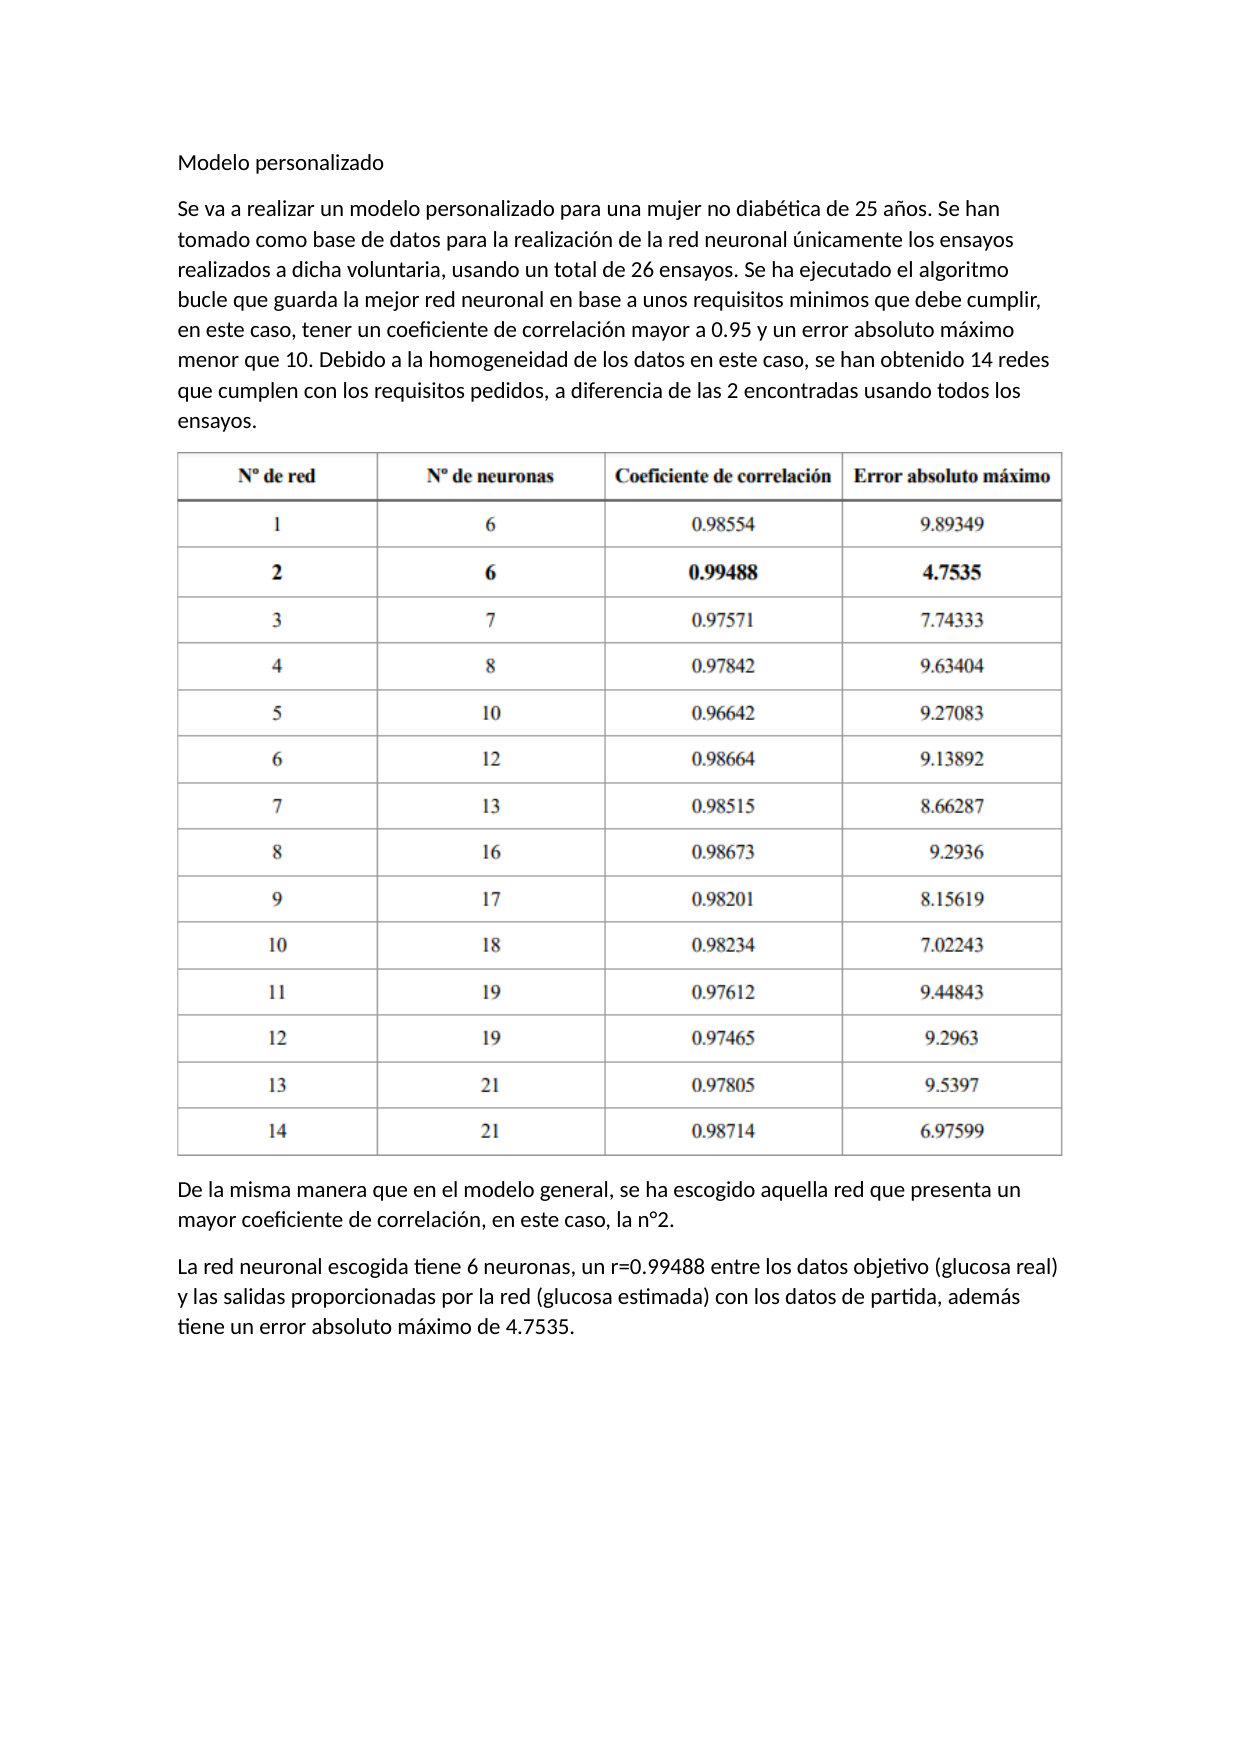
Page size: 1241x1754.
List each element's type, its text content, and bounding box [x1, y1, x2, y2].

text Modelo personalizado [177, 148, 1063, 176]
text La red neuronal escogida tiene 6 neuronas, un r=0.99488 entre los datos objetivo (glucosa real) y las salidas proporcionadas por la red (glucosa estimada) con los datos de partida, además tiene un error absoluto máximo de 4.7535. [177, 1252, 1063, 1340]
text De la misma manera que en el modelo general, se ha escogido aquella red que presenta un mayor coeficiente de correlación, en este caso, la n°2. [177, 1175, 1063, 1233]
text Se va a realizar un modelo personalizado para una mujer no diabética de 25 años. Se han tomado como base de datos para la realización de la red neuronal únicamente los ensayos realizados a dicha voluntaria, usando un total de 26 ensayos. Se ha ejecutado el algoritmo bucle que guarda la mejor red neuronal en base a unos requisitos minimos que debe cumplir, en este caso, tener un coeficiente de correlación mayor a 0.95 y un error absoluto máximo menor que 10. Debido a la homogeneidad de los datos en este caso, se han obtenido 14 redes que cumplen con los requisitos pedidos, a diferencia de las 2 encontradas usando todos los ensayos. [177, 194, 1063, 434]
picture [177, 452, 1063, 1156]
